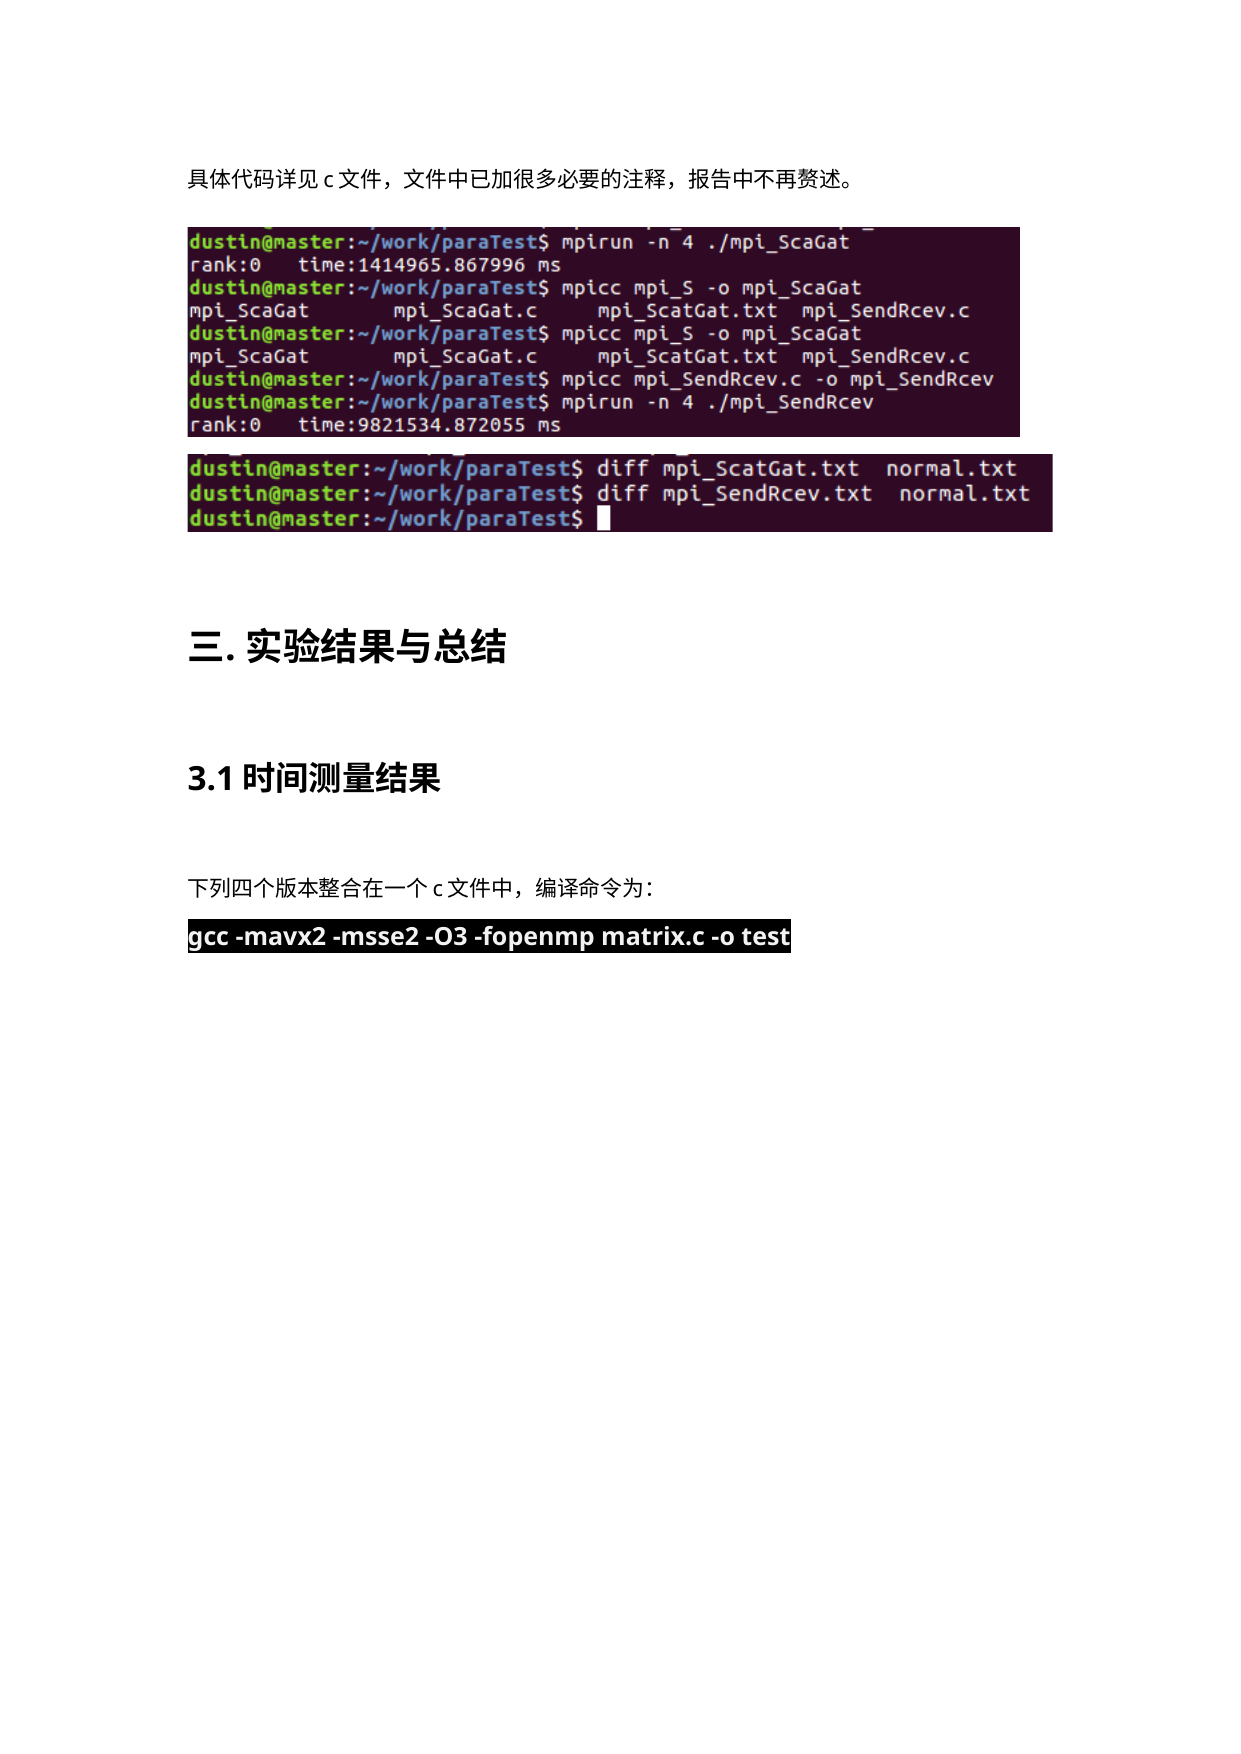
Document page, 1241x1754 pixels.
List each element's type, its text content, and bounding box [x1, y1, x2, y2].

picture [187, 227, 1020, 437]
text gcc -mavx2 -msse2 -O3 -fopenmp matrix.c -o test [187, 903, 1053, 968]
text 具体代码详见c文件，文件中已加很多必要的注释，报告中不再赘述。 [187, 162, 1053, 194]
subtitle 3.1时间测量结果 [187, 743, 1053, 808]
picture [187, 454, 1053, 532]
subtitle 三. 实验结果与总结 [187, 612, 1053, 677]
text 下列四个版本整合在一个c文件中，编译命令为： [187, 871, 1053, 903]
